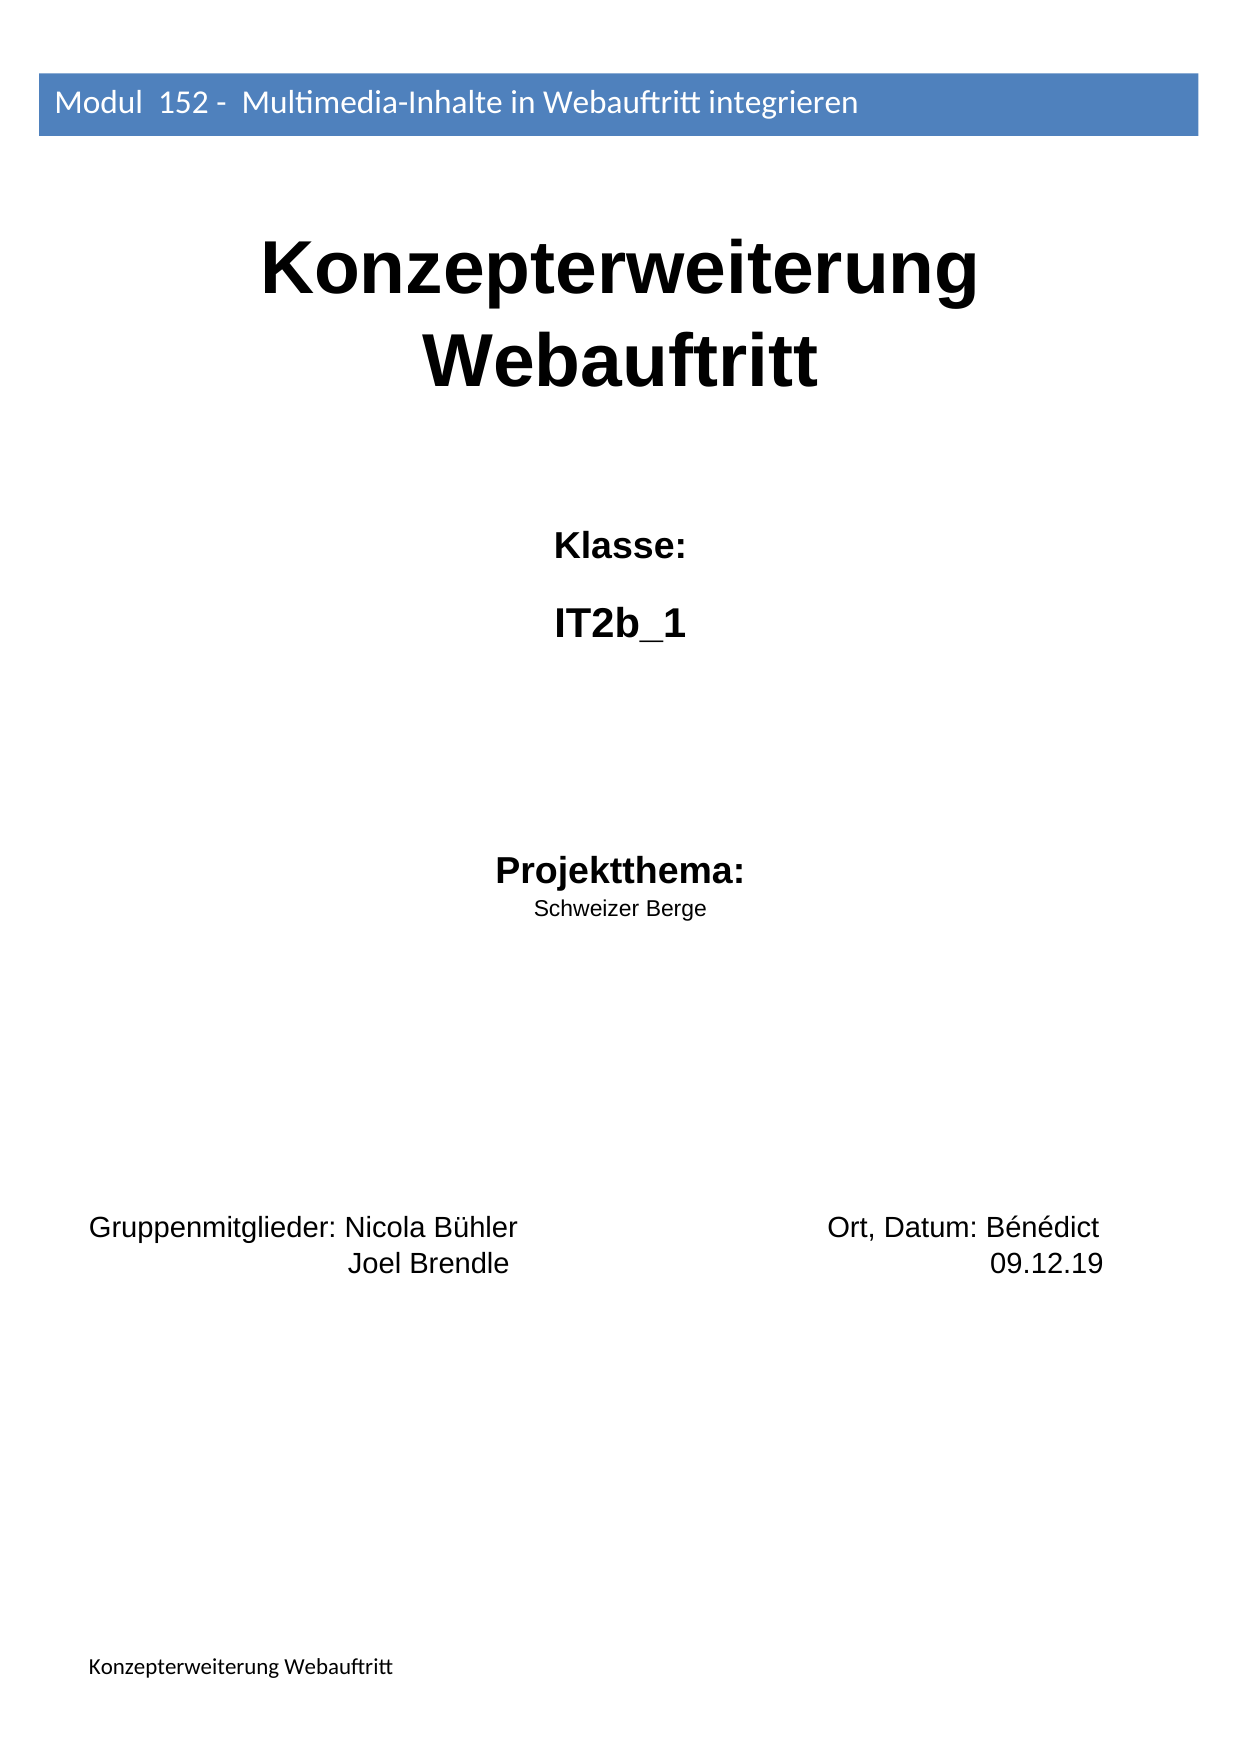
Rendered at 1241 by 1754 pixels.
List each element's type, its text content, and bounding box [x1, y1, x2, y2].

text Konzepterweiterung Webauftritt [89, 223, 1152, 402]
text Gruppenmitglieder: Nicola Bühler Ort, Datum: Bénédict [89, 1210, 1152, 1243]
text Schweizer Berge [89, 895, 1152, 922]
text Projektthema: [89, 849, 1152, 892]
text Joel Brendle 09.12.19 [89, 1246, 1152, 1279]
text Klasse: [89, 523, 1152, 566]
text IT2b_1 [89, 598, 1152, 646]
